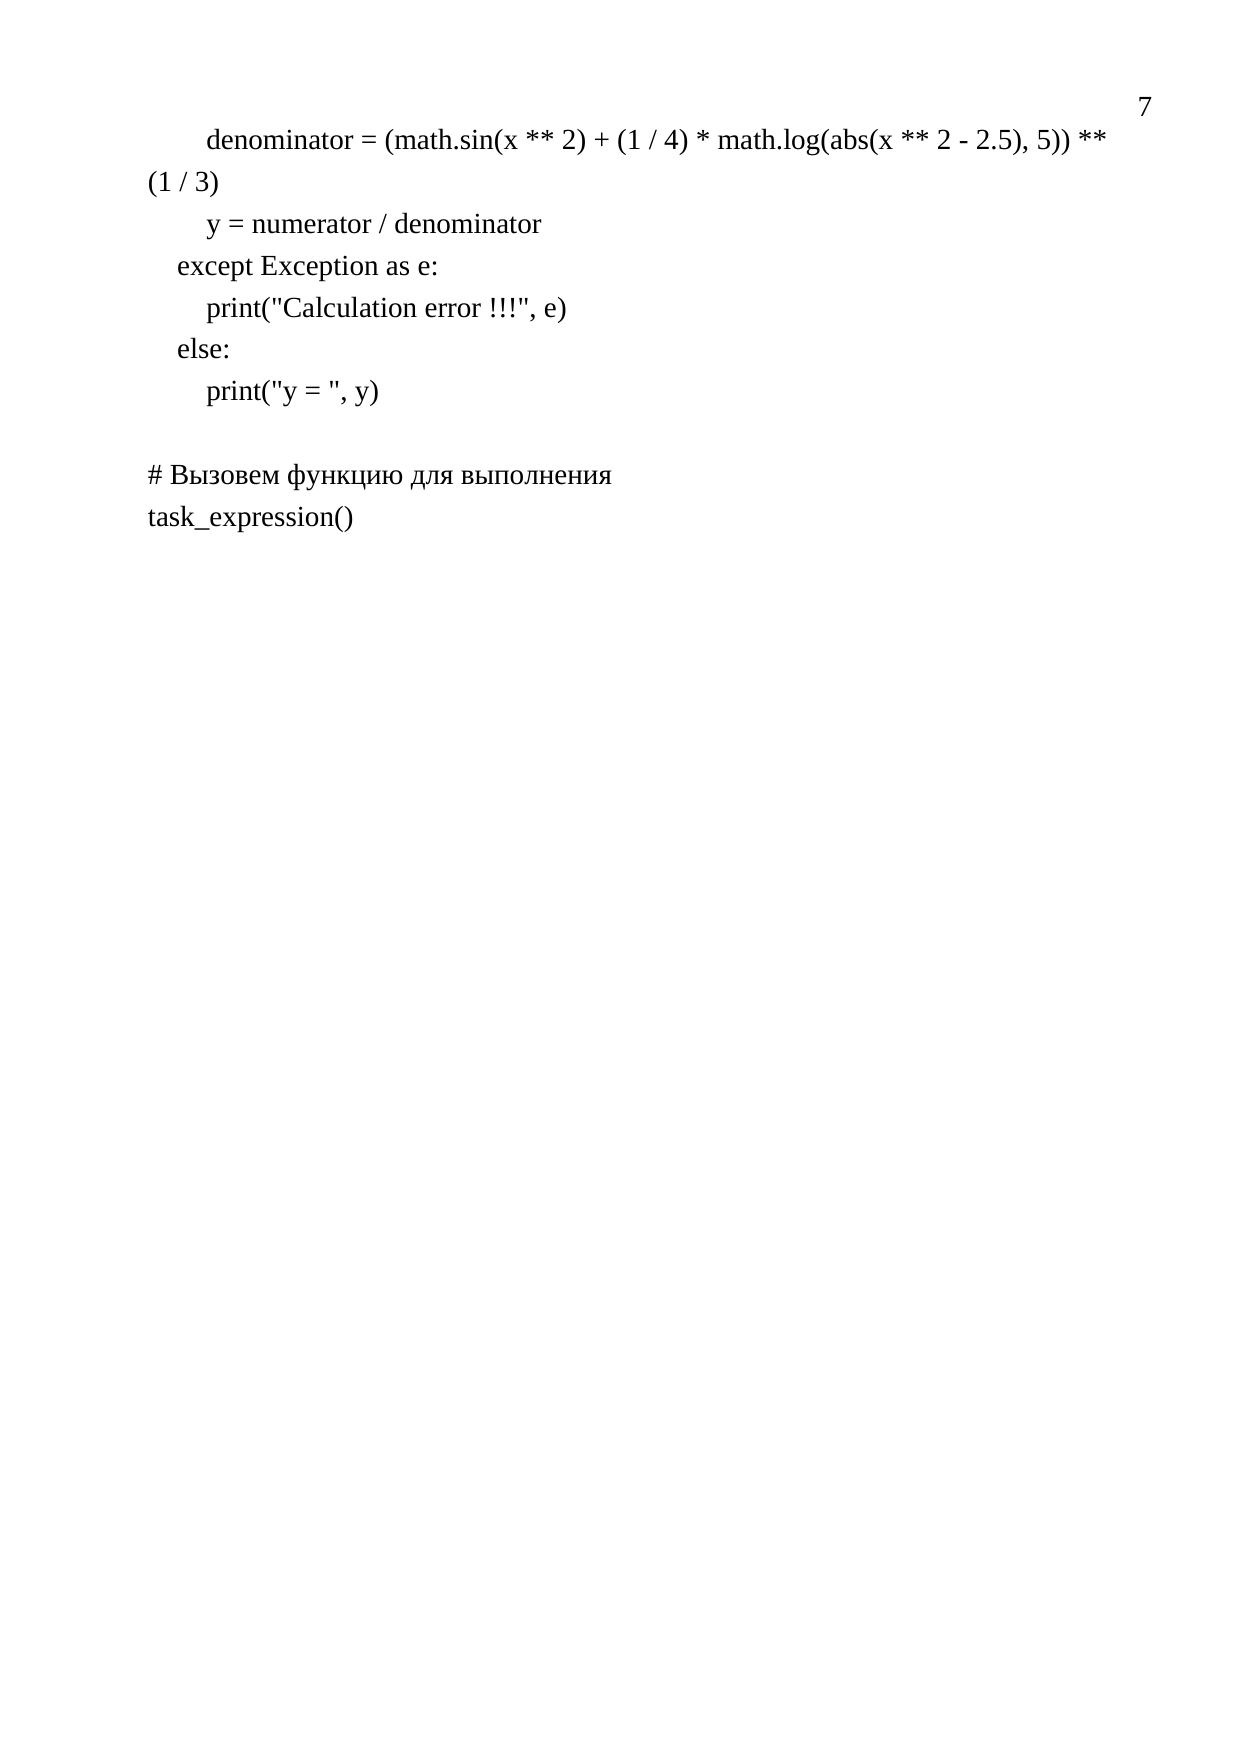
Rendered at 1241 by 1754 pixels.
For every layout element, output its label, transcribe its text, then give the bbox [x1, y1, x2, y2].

text print("Calculation error !!!", e) [148, 290, 1152, 323]
text print("y = ", y) [148, 373, 1152, 407]
text else: [148, 332, 1152, 365]
text except Exception as e: [148, 248, 1152, 281]
text # Вызовем функцию для выполнения [148, 457, 1152, 491]
text denominator = (math.sin(x ** 2) + (1 / 4) * math.log(abs(x ** 2 - 2.5), 5)) ** (1 / 3) [148, 122, 1152, 198]
text task_expression() [148, 499, 1152, 616]
text y = numerator / denominator [148, 206, 1152, 239]
